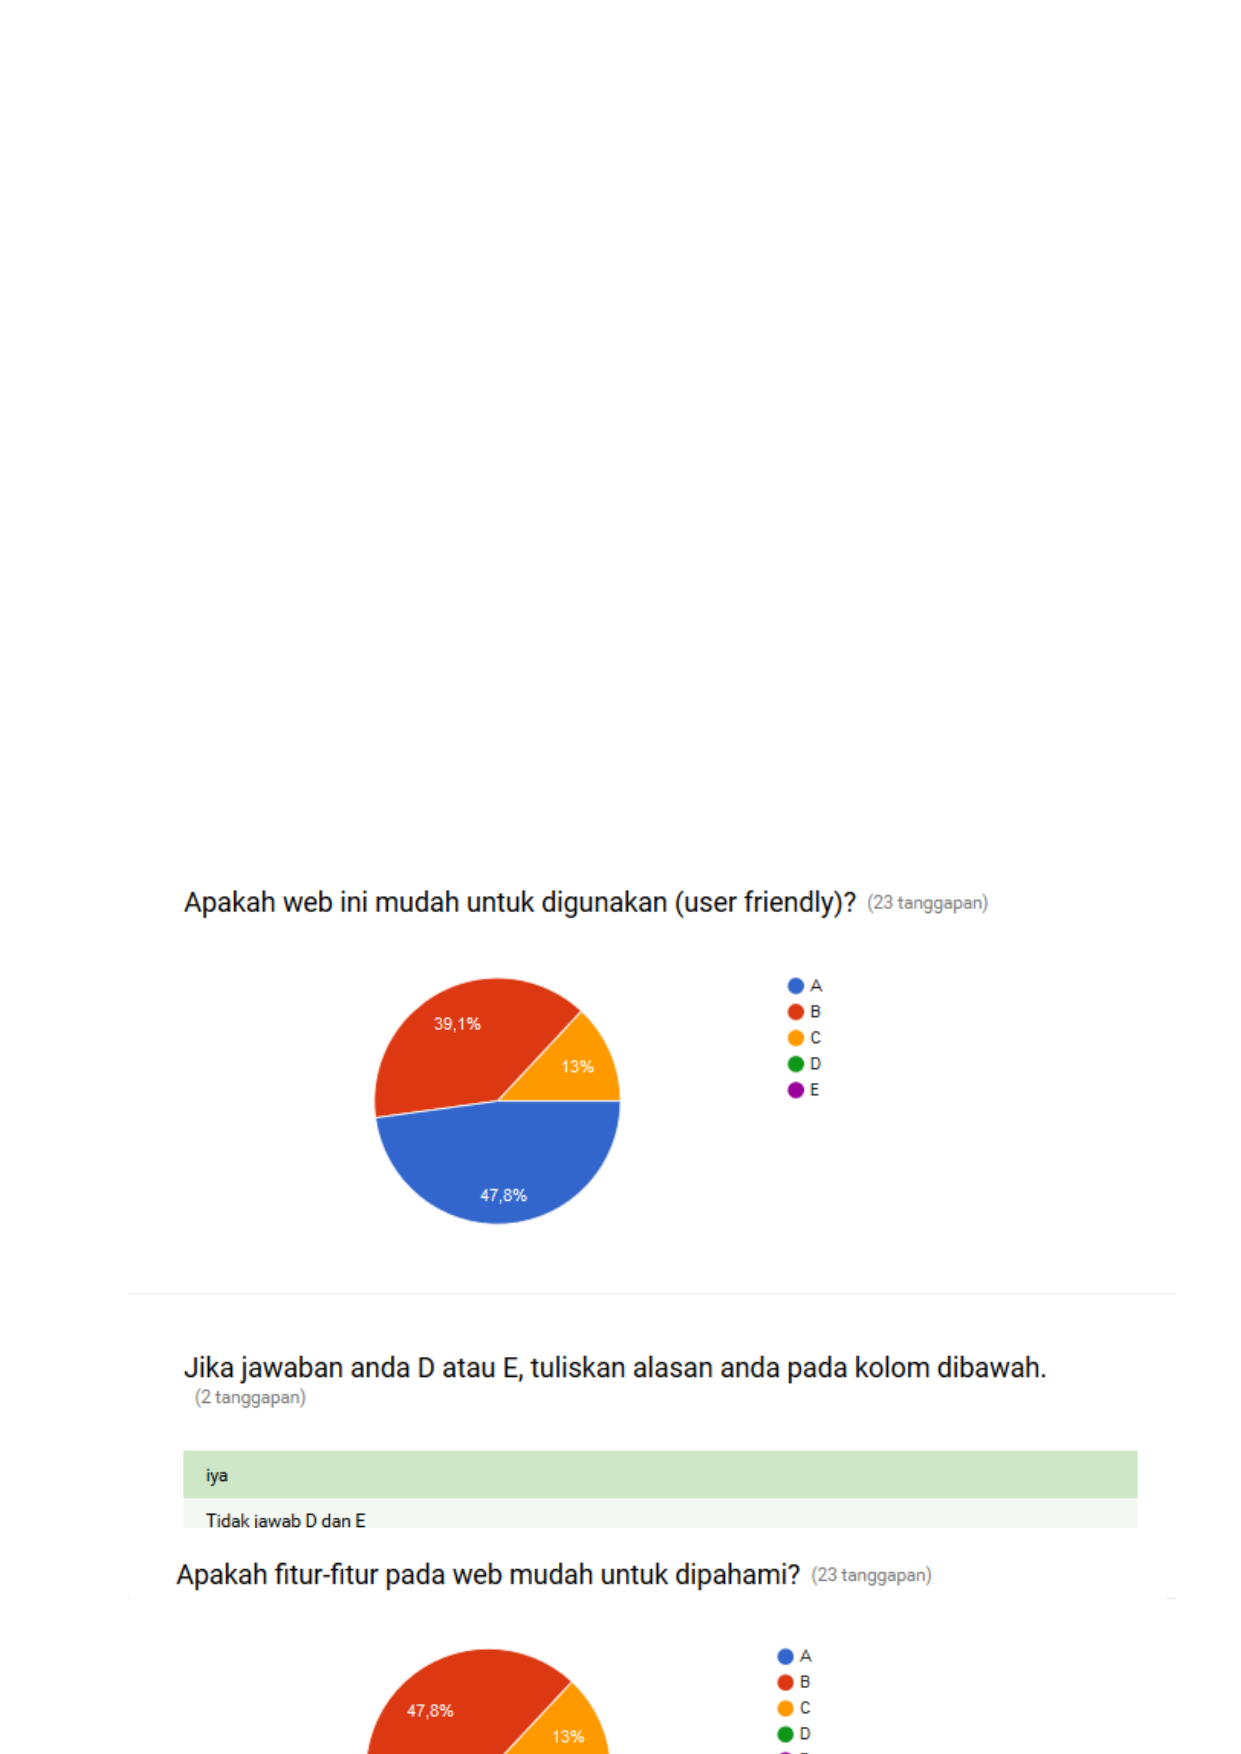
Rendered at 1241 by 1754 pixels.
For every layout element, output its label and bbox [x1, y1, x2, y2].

picture [127, 860, 1176, 1754]
